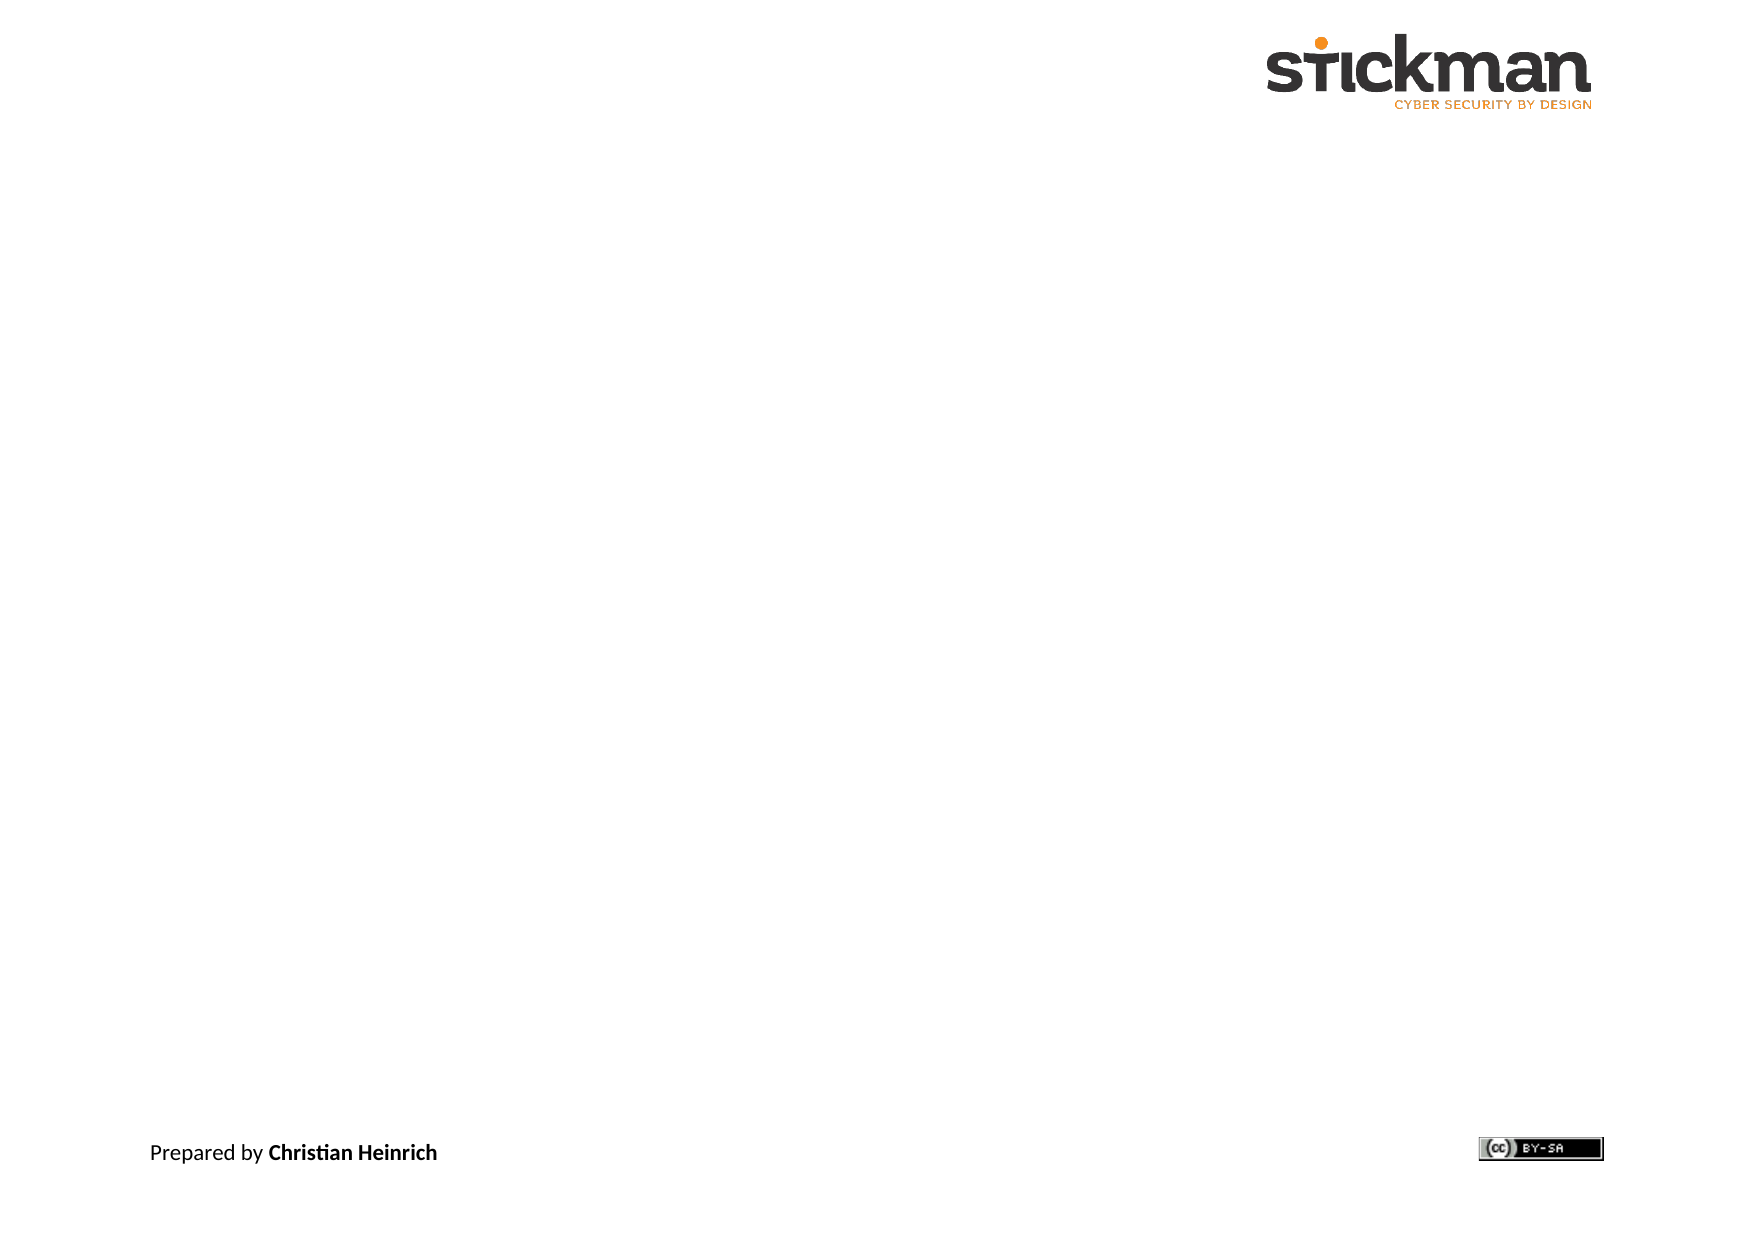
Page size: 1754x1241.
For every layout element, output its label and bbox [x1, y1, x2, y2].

picture [1253, 26, 1604, 118]
picture [1478, 1137, 1604, 1161]
